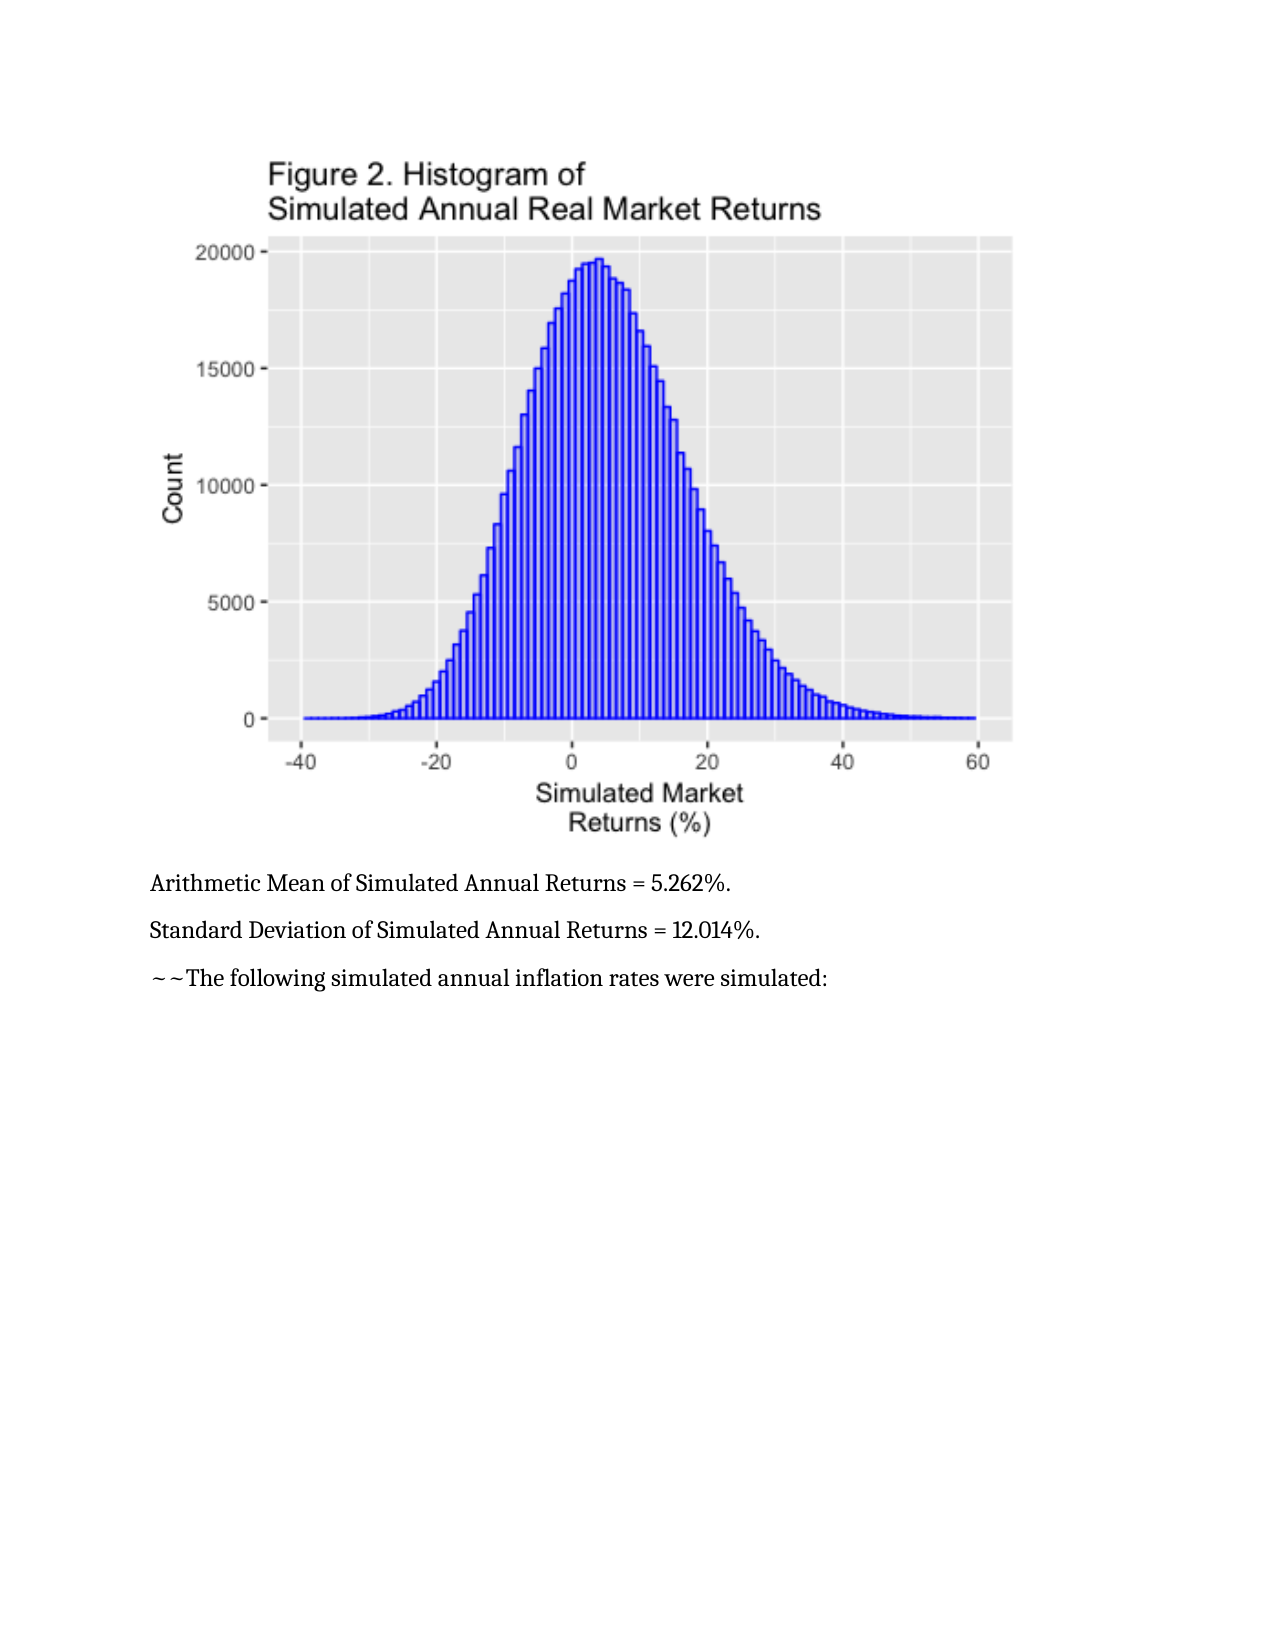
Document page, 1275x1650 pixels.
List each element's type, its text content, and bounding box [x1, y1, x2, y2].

text Standard Deviation of Simulated Annual Returns = 12.014%. [150, 916, 1125, 945]
picture [150, 150, 1025, 850]
text ~~The following simulated annual inflation rates were simulated: [150, 964, 1125, 992]
text Arithmetic Mean of Simulated Annual Returns = 5.262%. [150, 869, 1125, 897]
